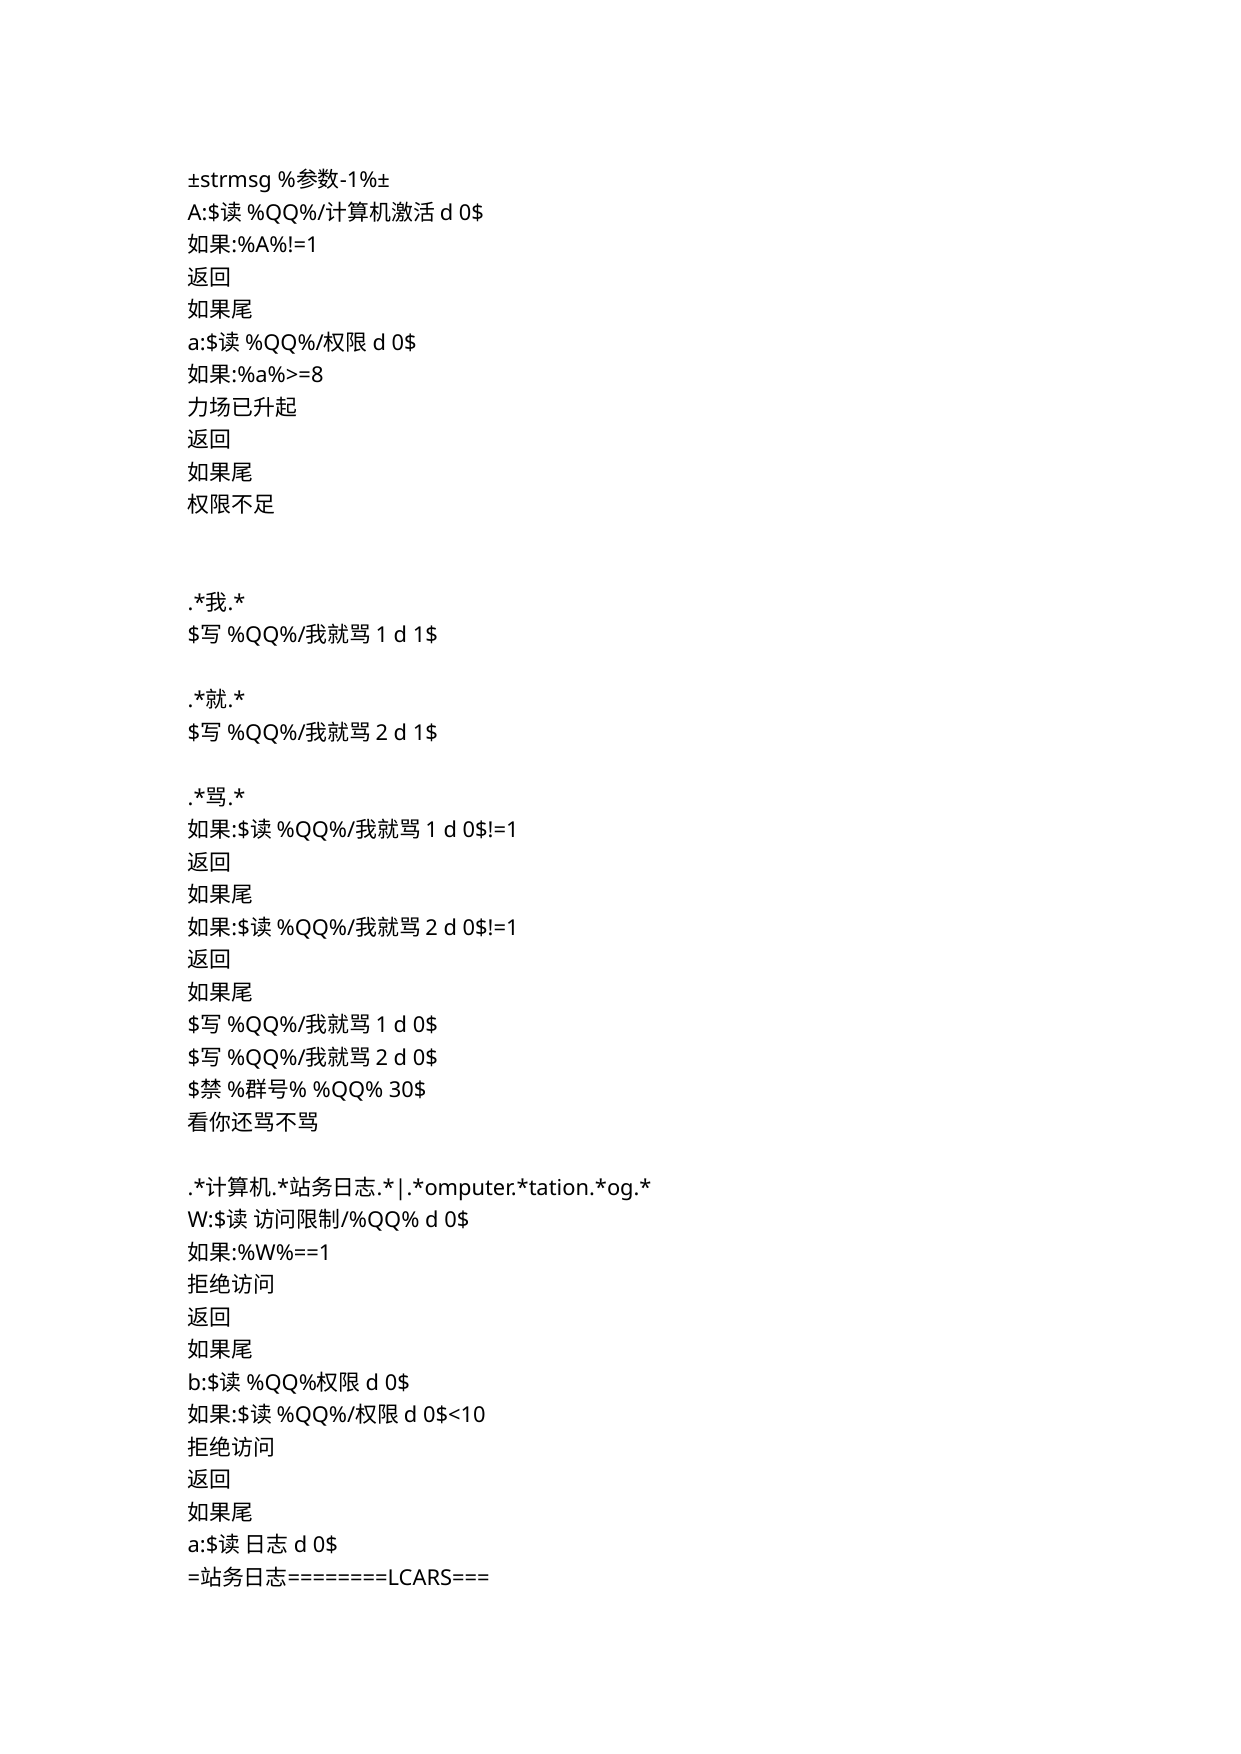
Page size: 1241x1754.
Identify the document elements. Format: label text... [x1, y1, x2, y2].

text W:$读 访问限制/%QQ% d 0$ [187, 1202, 1053, 1234]
text 如果:%W%==1 [187, 1234, 1053, 1267]
text 权限不足 [187, 487, 1053, 519]
text 看你还骂不骂 [187, 1104, 1053, 1137]
text 返回 [187, 942, 1053, 974]
text a:$读 日志 d 0$ [187, 1527, 1053, 1559]
text 如果尾 [187, 974, 1053, 1007]
text 如果尾 [187, 454, 1053, 487]
text 如果尾 [187, 292, 1053, 324]
text b:$读 %QQ%权限 d 0$ [187, 1364, 1053, 1397]
text 返回 [187, 422, 1053, 454]
text =站务日志========LCARS=== [187, 1559, 1053, 1592]
text .*我.* [187, 584, 1053, 617]
text 如果尾 [187, 1494, 1053, 1527]
text 力场已升起 [187, 389, 1053, 422]
text A:$读 %QQ%/计算机激活 d 0$ [187, 194, 1053, 227]
text 返回 [187, 1462, 1053, 1494]
text 如果尾 [187, 1332, 1053, 1364]
text 如果:%a%>=8 [187, 357, 1053, 389]
text 如果:$读 %QQ%/权限 d 0$<10 [187, 1397, 1053, 1429]
text a:$读 %QQ%/权限 d 0$ [187, 324, 1053, 357]
text .*就.* [187, 682, 1053, 714]
text $写 %QQ%/我就骂2 d 1$ [187, 714, 1053, 747]
text $写 %QQ%/我就骂1 d 0$ [187, 1007, 1053, 1039]
text 如果尾 [187, 877, 1053, 909]
text 拒绝访问 [187, 1429, 1053, 1462]
text ±strmsg %参数-1%± [187, 162, 1053, 194]
text .*计算机.*站务日志.*|.*omputer.*tation.*og.* [187, 1169, 1053, 1202]
text 返回 [187, 1299, 1053, 1332]
text 如果:$读 %QQ%/我就骂1 d 0$!=1 [187, 812, 1053, 844]
text $禁 %群号% %QQ% 30$ [187, 1072, 1053, 1104]
text 返回 [187, 259, 1053, 292]
text 拒绝访问 [187, 1267, 1053, 1299]
text 如果:%A%!=1 [187, 227, 1053, 259]
text $写 %QQ%/我就骂2 d 0$ [187, 1039, 1053, 1072]
text .*骂.* [187, 779, 1053, 812]
text 如果:$读 %QQ%/我就骂2 d 0$!=1 [187, 909, 1053, 942]
text 返回 [187, 844, 1053, 877]
text $写 %QQ%/我就骂1 d 1$ [187, 617, 1053, 649]
